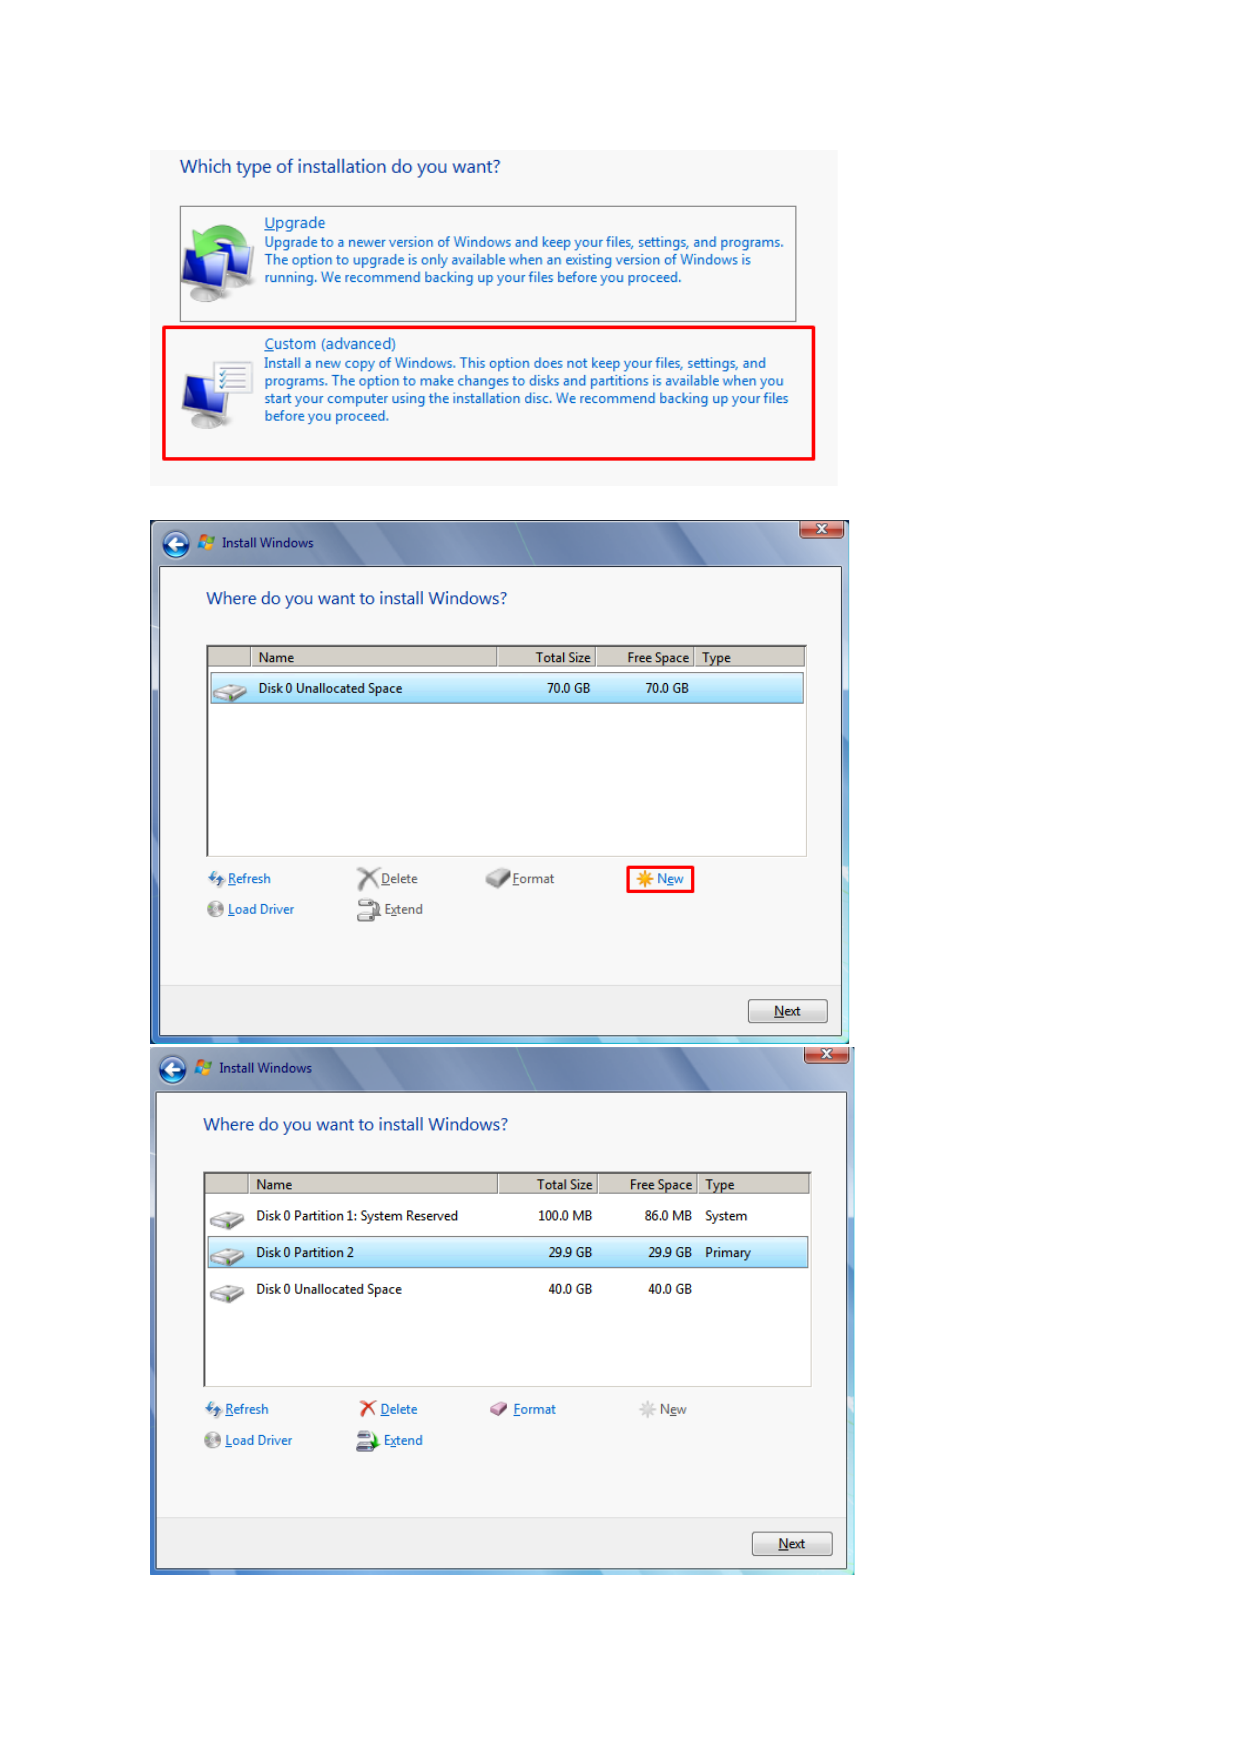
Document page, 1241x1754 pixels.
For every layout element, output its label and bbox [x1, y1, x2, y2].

picture [150, 520, 850, 1044]
picture [150, 150, 838, 486]
picture [150, 1047, 855, 1575]
